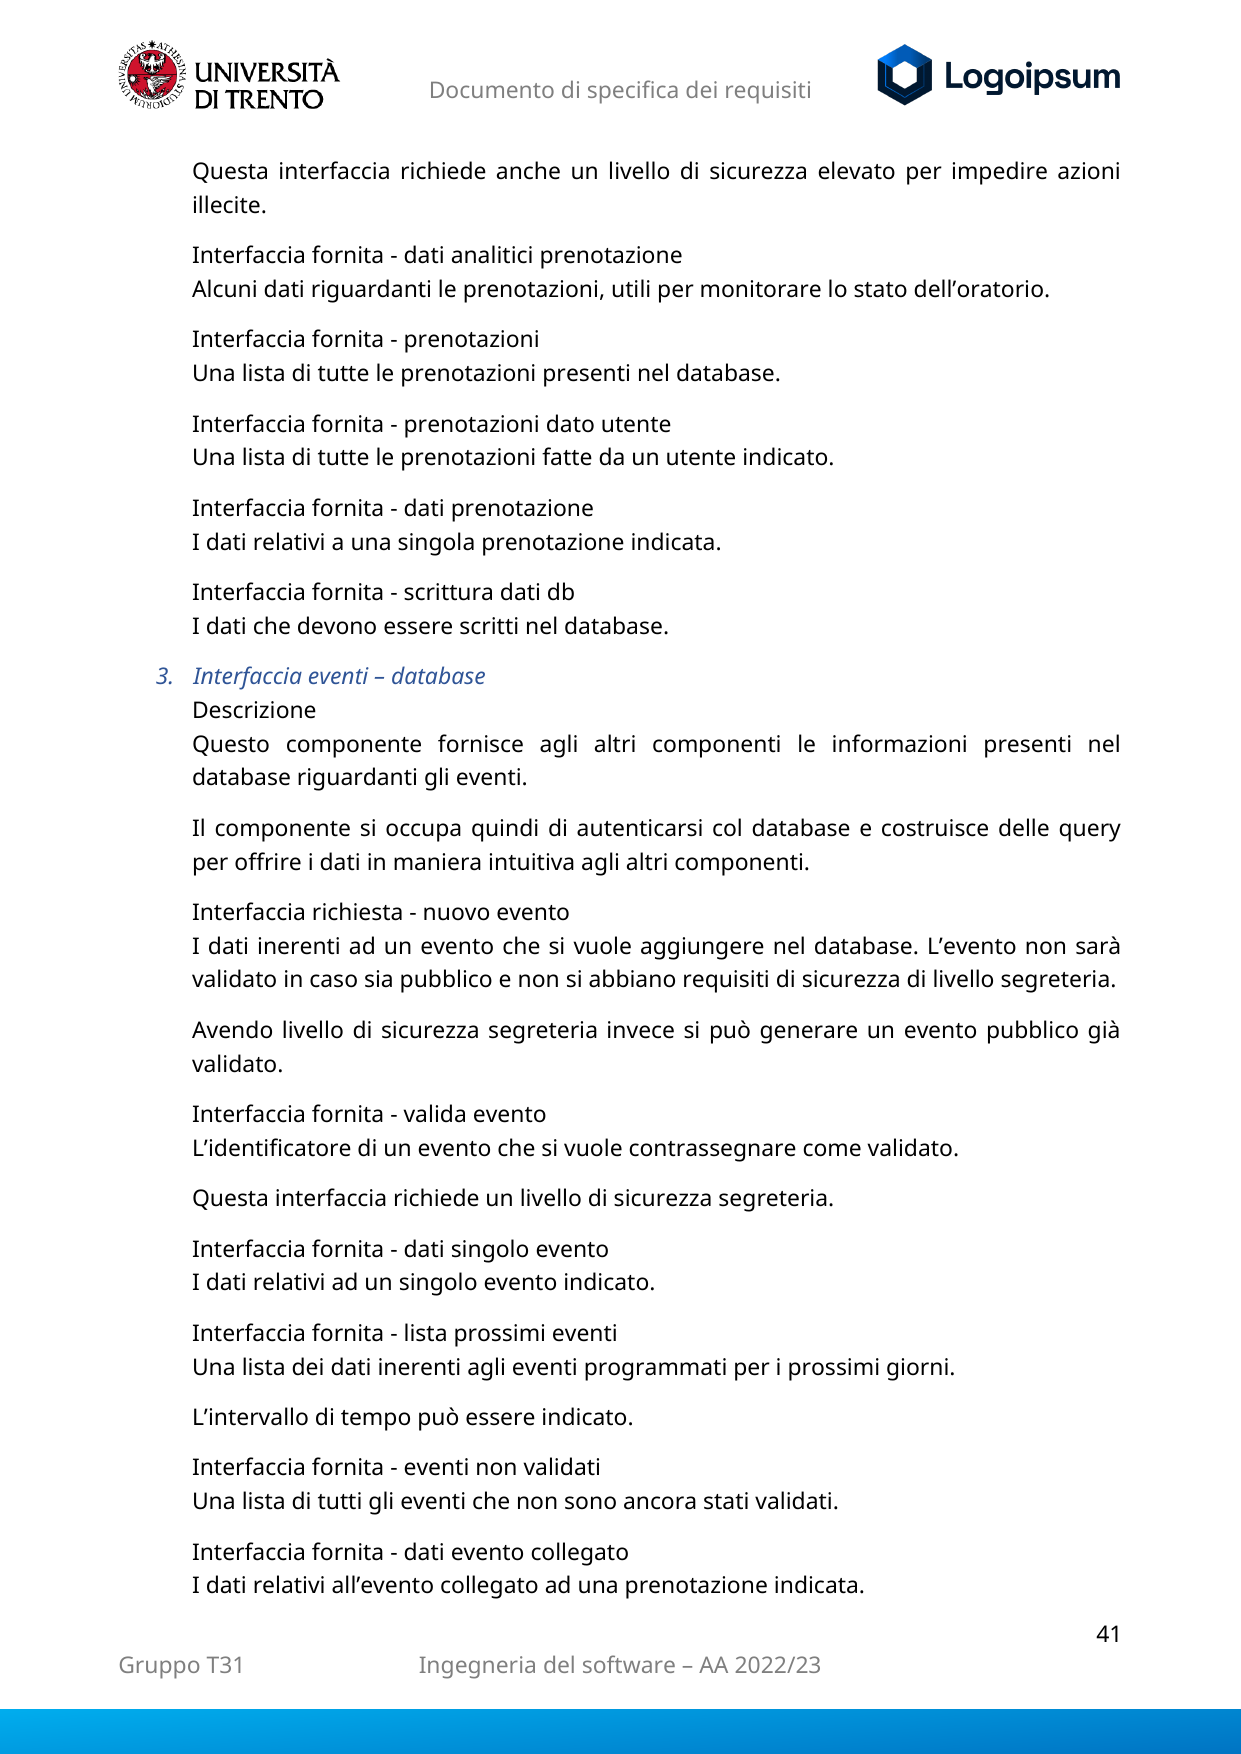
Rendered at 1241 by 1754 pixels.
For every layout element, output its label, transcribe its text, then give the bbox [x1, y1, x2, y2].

text I dati che devono essere scritti nel database. [192, 609, 1122, 641]
text Avendo livello di sicurezza segreteria invece si può generare un evento pubblico già validato. [192, 1014, 1122, 1079]
text Interfaccia richiesta - nuovo evento [192, 896, 1122, 927]
text L’intervallo di tempo può essere indicato. [192, 1401, 1122, 1432]
text L’identificatore di un evento che si vuole contrassegnare come validato. [192, 1132, 1122, 1163]
picture [876, 44, 1121, 106]
text Una lista di tutti gli eventi che non sono ancora stati validati. [192, 1485, 1122, 1516]
text I dati relativi all’evento collegato ad una prenotazione indicata. [192, 1569, 1122, 1600]
subtitle Interfaccia eventi – database [156, 660, 1122, 691]
text Interfaccia fornita - prenotazioni dato utente [192, 407, 1122, 439]
text Interfaccia fornita - eventi non validati [192, 1451, 1122, 1482]
text Questa interfaccia richiede anche un livello di sicurezza elevato per impedire azioni illecite. [192, 155, 1122, 220]
text Il componente si occupa quindi di autenticarsi col database e costruisce delle query per offrire i dati in maniera intuitiva agli altri componenti. [192, 812, 1122, 877]
text Una lista di tutte le prenotazioni fatte da un utente indicato. [192, 441, 1122, 472]
text Interfaccia fornita - prenotazioni [192, 323, 1122, 354]
text I dati relativi ad un singolo evento indicato. [192, 1266, 1122, 1297]
text Interfaccia fornita - lista prossimi eventi [192, 1317, 1122, 1348]
text Interfaccia fornita - scrittura dati db [192, 576, 1122, 607]
text Interfaccia fornita - dati analitici prenotazione [192, 239, 1122, 270]
text I dati inerenti ad un evento che si vuole aggiungere nel database. L’evento non sarà validato in caso sia pubblico e non si abbiano requisiti di sicurezza di livello segreteria. [192, 929, 1122, 994]
text Interfaccia fornita - valida evento [192, 1098, 1122, 1129]
text Una lista di tutte le prenotazioni presenti nel database. [192, 357, 1122, 388]
text Descrizione [192, 694, 1122, 725]
text Questa interfaccia richiede un livello di sicurezza segreteria. [192, 1182, 1122, 1213]
text Alcuni dati riguardanti le prenotazioni, utili per monitorare lo stato dell’oratorio. [192, 273, 1122, 304]
text Questo componente fornisce agli altri componenti le informazioni presenti nel database riguardanti gli eventi. [192, 727, 1122, 792]
text Interfaccia fornita - dati singolo evento [192, 1232, 1122, 1264]
picture [118, 40, 347, 109]
text I dati relativi a una singola prenotazione indicata. [192, 525, 1122, 557]
text Interfaccia fornita - dati prenotazione [192, 492, 1122, 523]
text Una lista dei dati inerenti agli eventi programmati per i prossimi giorni. [192, 1350, 1122, 1382]
text Interfaccia fornita - dati evento collegato [192, 1535, 1122, 1567]
